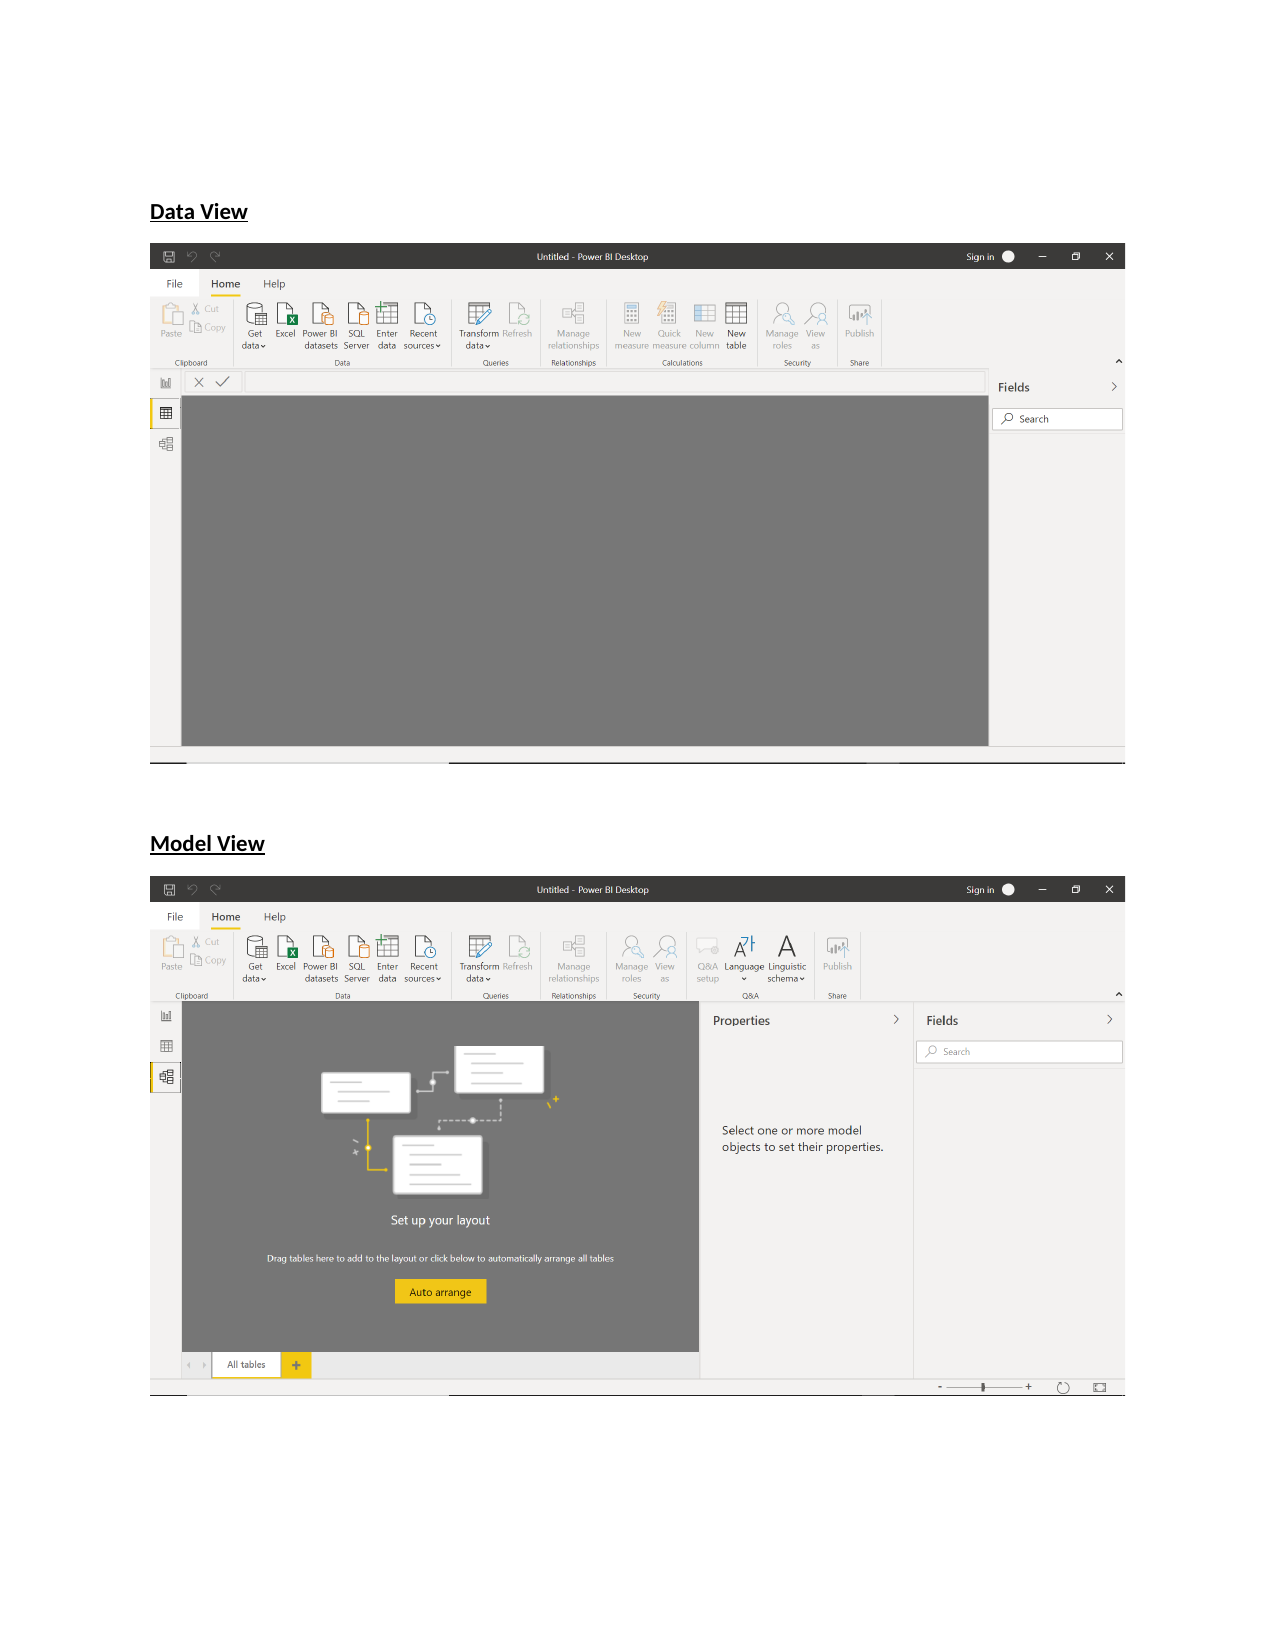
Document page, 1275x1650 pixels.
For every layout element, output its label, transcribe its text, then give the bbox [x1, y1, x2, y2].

picture [150, 876, 1125, 1396]
picture [150, 243, 1125, 764]
text Model View [150, 829, 1125, 857]
text Data View [150, 197, 1125, 225]
